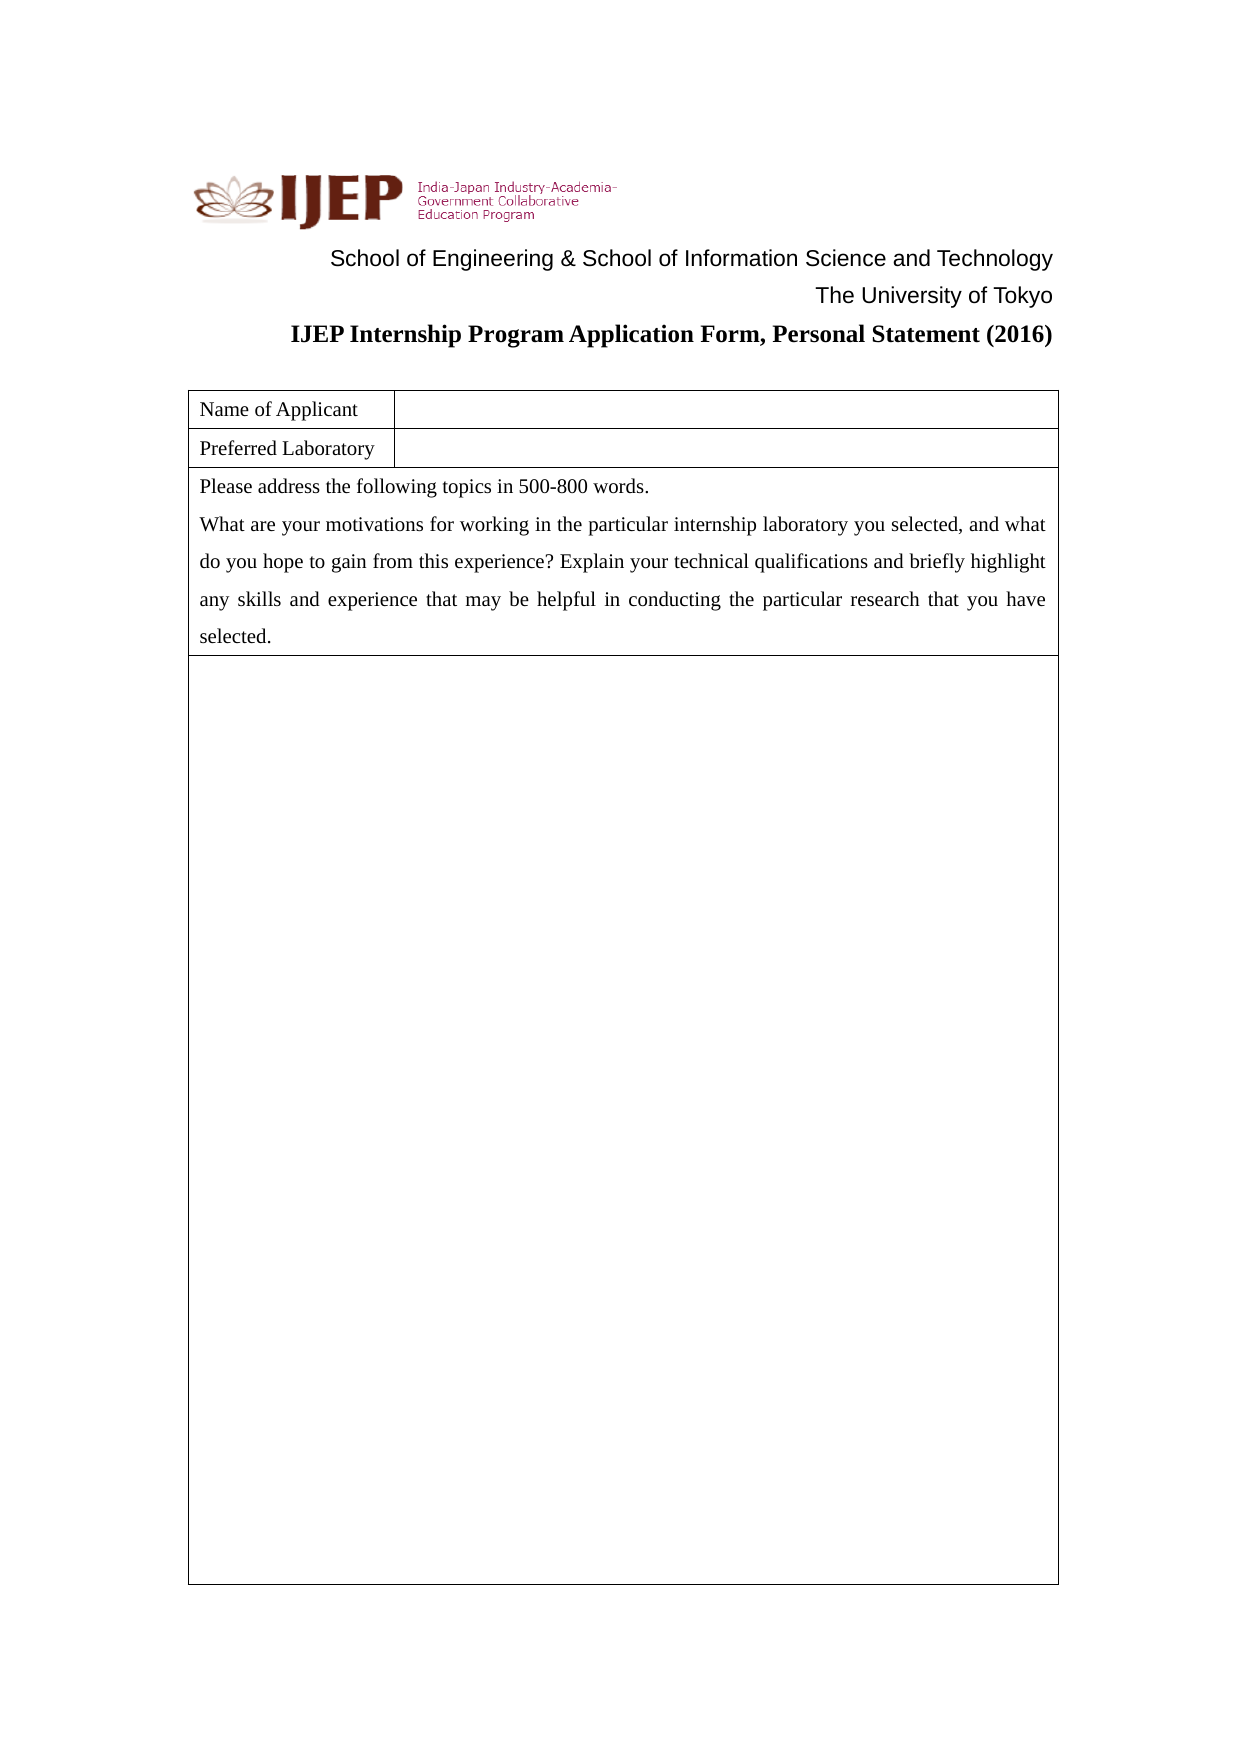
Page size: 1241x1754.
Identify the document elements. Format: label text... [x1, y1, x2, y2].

table_header Name of Applicant [189, 391, 394, 428]
text IJEP Internship Program Application Form, Personal Statement (2016) [187, 314, 1053, 352]
table_cell [189, 656, 1058, 1584]
picture [187, 164, 623, 236]
table_header [395, 391, 1058, 428]
text School of Engineering & School of Information Science and Technology [187, 239, 1053, 277]
table_cell Please address the following topics in 500-800 words. What are your motivations for working in the particular internship laboratory you selected, and what do you hope to gain from this experience? Explain your technical qualifications and briefly highlight any skills and experience that may be helpful in conducting the particular research that you have selected. [189, 468, 1058, 655]
table_cell Preferred Laboratory [189, 429, 394, 467]
text The University of Tokyo [187, 277, 1053, 314]
table_cell [395, 429, 1058, 467]
